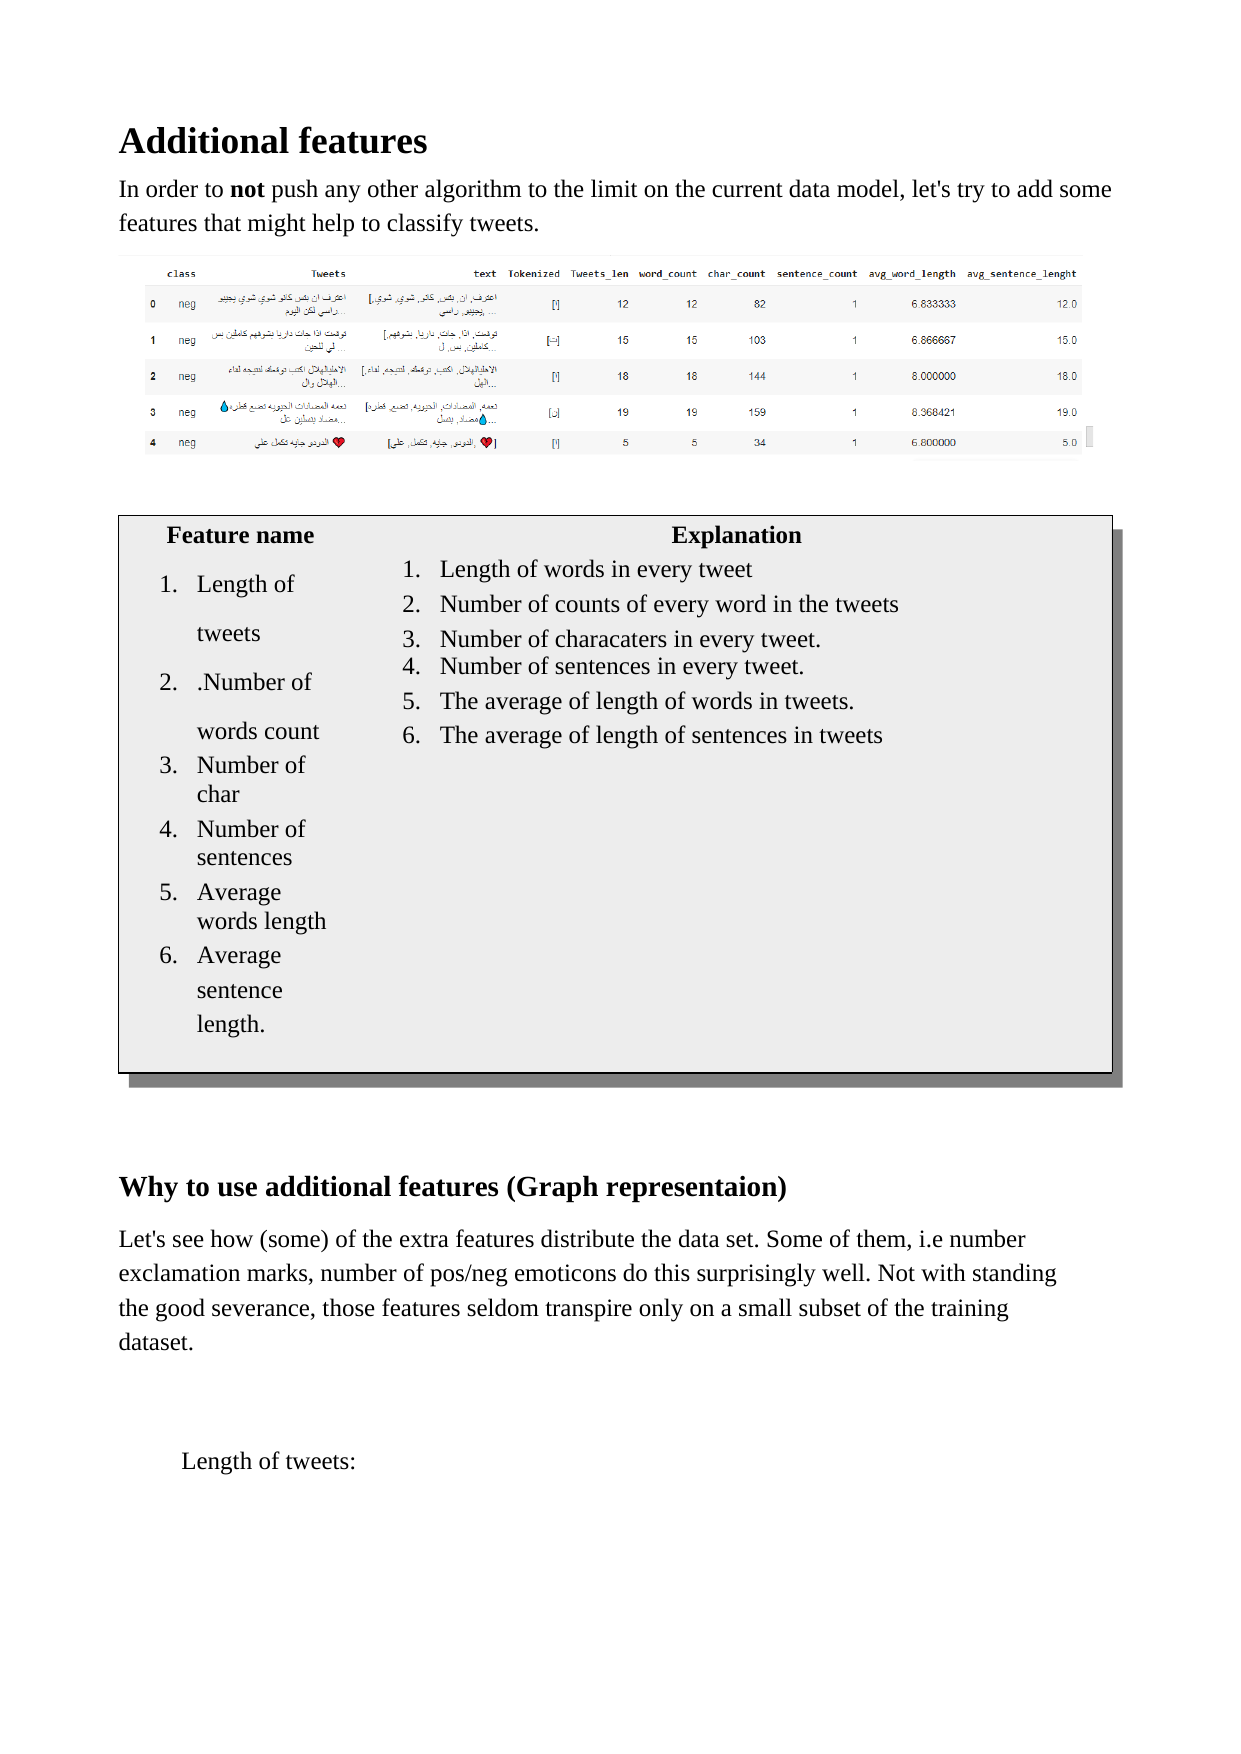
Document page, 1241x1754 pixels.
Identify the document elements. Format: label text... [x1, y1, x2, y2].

list Length of tweets: [181, 1426, 1134, 1474]
subtitle Additional features [118, 118, 1134, 161]
picture [118, 255, 1094, 461]
text In order to not push any other algorithm to the limit on the current data model, let's try to add some features that might help to classify tweets. [118, 174, 1115, 237]
subtitle Why to use additional features (Graph representaion) [118, 1169, 1134, 1203]
text Let's see how (some) of the extra features distribute the data set. Some of them, i.e number exclamation marks, number of pos/neg emoticons do this surprisingly well. Not with standing the good severance, those features seldom transpire only on a small subset of the training dataset. [118, 1224, 1084, 1356]
